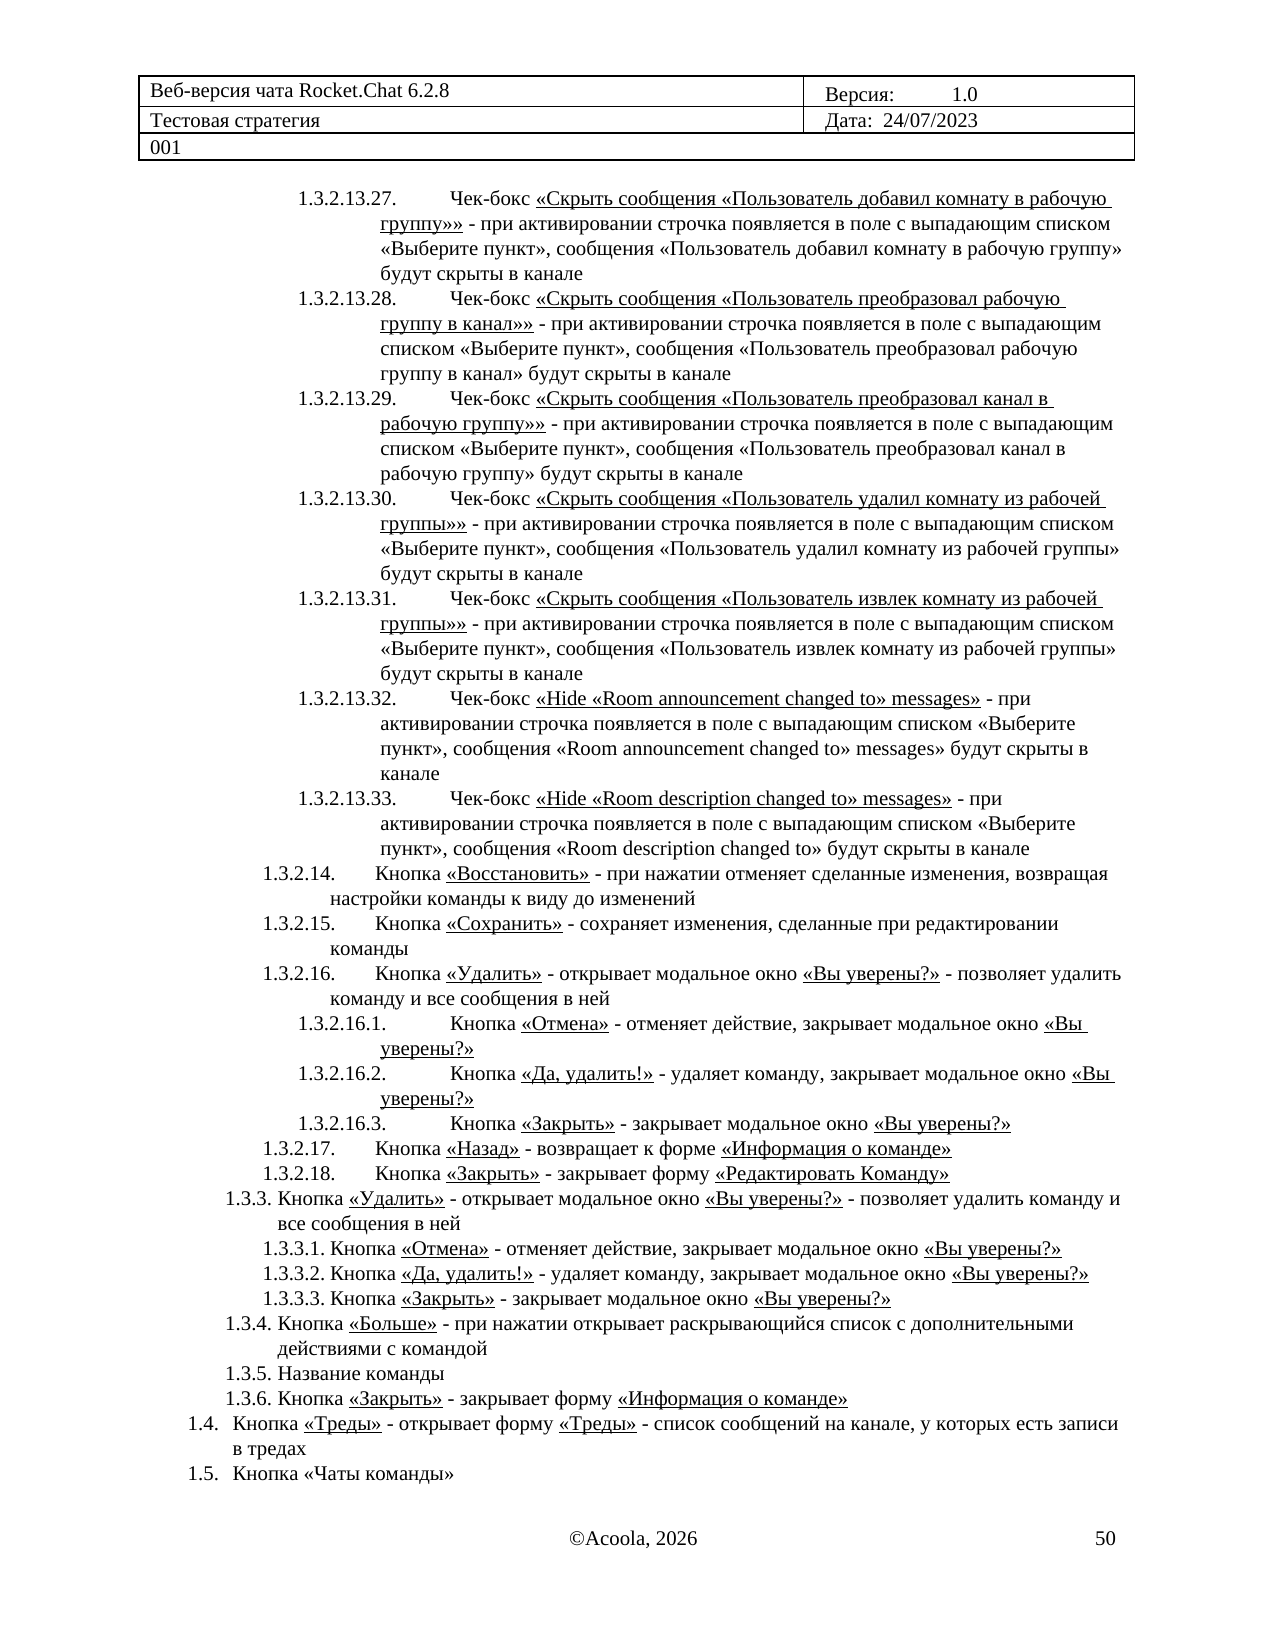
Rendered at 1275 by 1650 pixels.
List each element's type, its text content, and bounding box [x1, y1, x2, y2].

list Чек-бокс «Скрыть сообщения «Пользователь преобразовал рабочую группу в канал»» - при активировании строчка появляется в поле с выпадающим списком «Выберите пункт», сообщения «Пользователь преобразовал рабочую группу в канал» будут скрыты в канале [298, 285, 1125, 385]
list Кнопка «Закрыть» - закрывает модальное окно «Вы уверены?» [262, 1285, 1125, 1310]
list Кнопка «Треды» - открывает форму «Треды» - список сообщений на канале, у которых есть записи в тредах [187, 1410, 1125, 1460]
list Кнопка «Отмена» - отменяет действие, закрывает модальное окно «Вы уверены?» [298, 1010, 1125, 1060]
list Кнопка «Отмена» - отменяет действие, закрывает модальное окно «Вы уверены?» [262, 1235, 1125, 1260]
list Кнопка «Закрыть» - закрывает форму «Информация о команде» [225, 1385, 1125, 1410]
list Кнопка «Удалить» - открывает модальное окно «Вы уверены?» - позволяет удалить команду и все сообщения в ней [262, 960, 1125, 1010]
list Чек-бокс «Hide «Room description changed to» messages» - при активировании строчка появляется в поле с выпадающим списком «Выберите пункт», сообщения «Room description changed to» будут скрыты в канале [298, 785, 1125, 860]
list Кнопка «Закрыть» - закрывает форму «Редактировать Команду» [262, 1160, 1125, 1185]
list Кнопка «Удалить» - открывает модальное окно «Вы уверены?» - позволяет удалить команду и все сообщения в ней [225, 1185, 1125, 1235]
list Кнопка «Больше» - при нажатии открывает раскрывающийся список с дополнительными действиями с командой [225, 1310, 1125, 1360]
list Кнопка «Да, удалить!» - удаляет команду, закрывает модальное окно «Вы уверены?» [262, 1260, 1125, 1285]
list Чек-бокс «Скрыть сообщения «Пользователь преобразовал канал в рабочую группу»» - при активировании строчка появляется в поле с выпадающим списком «Выберите пункт», сообщения «Пользователь преобразовал канал в рабочую группу» будут скрыты в канале [298, 385, 1125, 485]
list Чек-бокс «Скрыть сообщения «Пользователь извлек комнату из рабочей группы»» - при активировании строчка появляется в поле с выпадающим списком «Выберите пункт», сообщения «Пользователь извлек комнату из рабочей группы» будут скрыты в канале [298, 585, 1125, 685]
list Кнопка «Сохранить» - сохраняет изменения, сделанные при редактировании команды [262, 910, 1125, 960]
list Чек-бокс «Hide «Room announcement changed to» messages» - при активировании строчка появляется в поле с выпадающим списком «Выберите пункт», сообщения «Room announcement changed to» messages» будут скрыты в канале [298, 685, 1125, 785]
list Кнопка «Закрыть» - закрывает модальное окно «Вы уверены?» [298, 1110, 1125, 1135]
list Кнопка «Да, удалить!» - удаляет команду, закрывает модальное окно «Вы уверены?» [298, 1060, 1125, 1110]
list Кнопка «Чаты команды» [187, 1460, 1125, 1485]
list Чек-бокс «Скрыть сообщения «Пользователь добавил комнату в рабочую группу»» - при активировании строчка появляется в поле с выпадающим списком «Выберите пункт», сообщения «Пользователь добавил комнату в рабочую группу» будут скрыты в канале [298, 185, 1125, 285]
list Чек-бокс «Скрыть сообщения «Пользователь удалил комнату из рабочей группы»» - при активировании строчка появляется в поле с выпадающим списком «Выберите пункт», сообщения «Пользователь удалил комнату из рабочей группы» будут скрыты в канале [298, 485, 1125, 585]
list Кнопка «Восстановить» - при нажатии отменяет сделанные изменения, возвращая настройки команды к виду до изменений [262, 860, 1125, 910]
list Название команды [225, 1360, 1125, 1385]
list Кнопка «Назад» - возвращает к форме «Информация о команде» [262, 1135, 1125, 1160]
